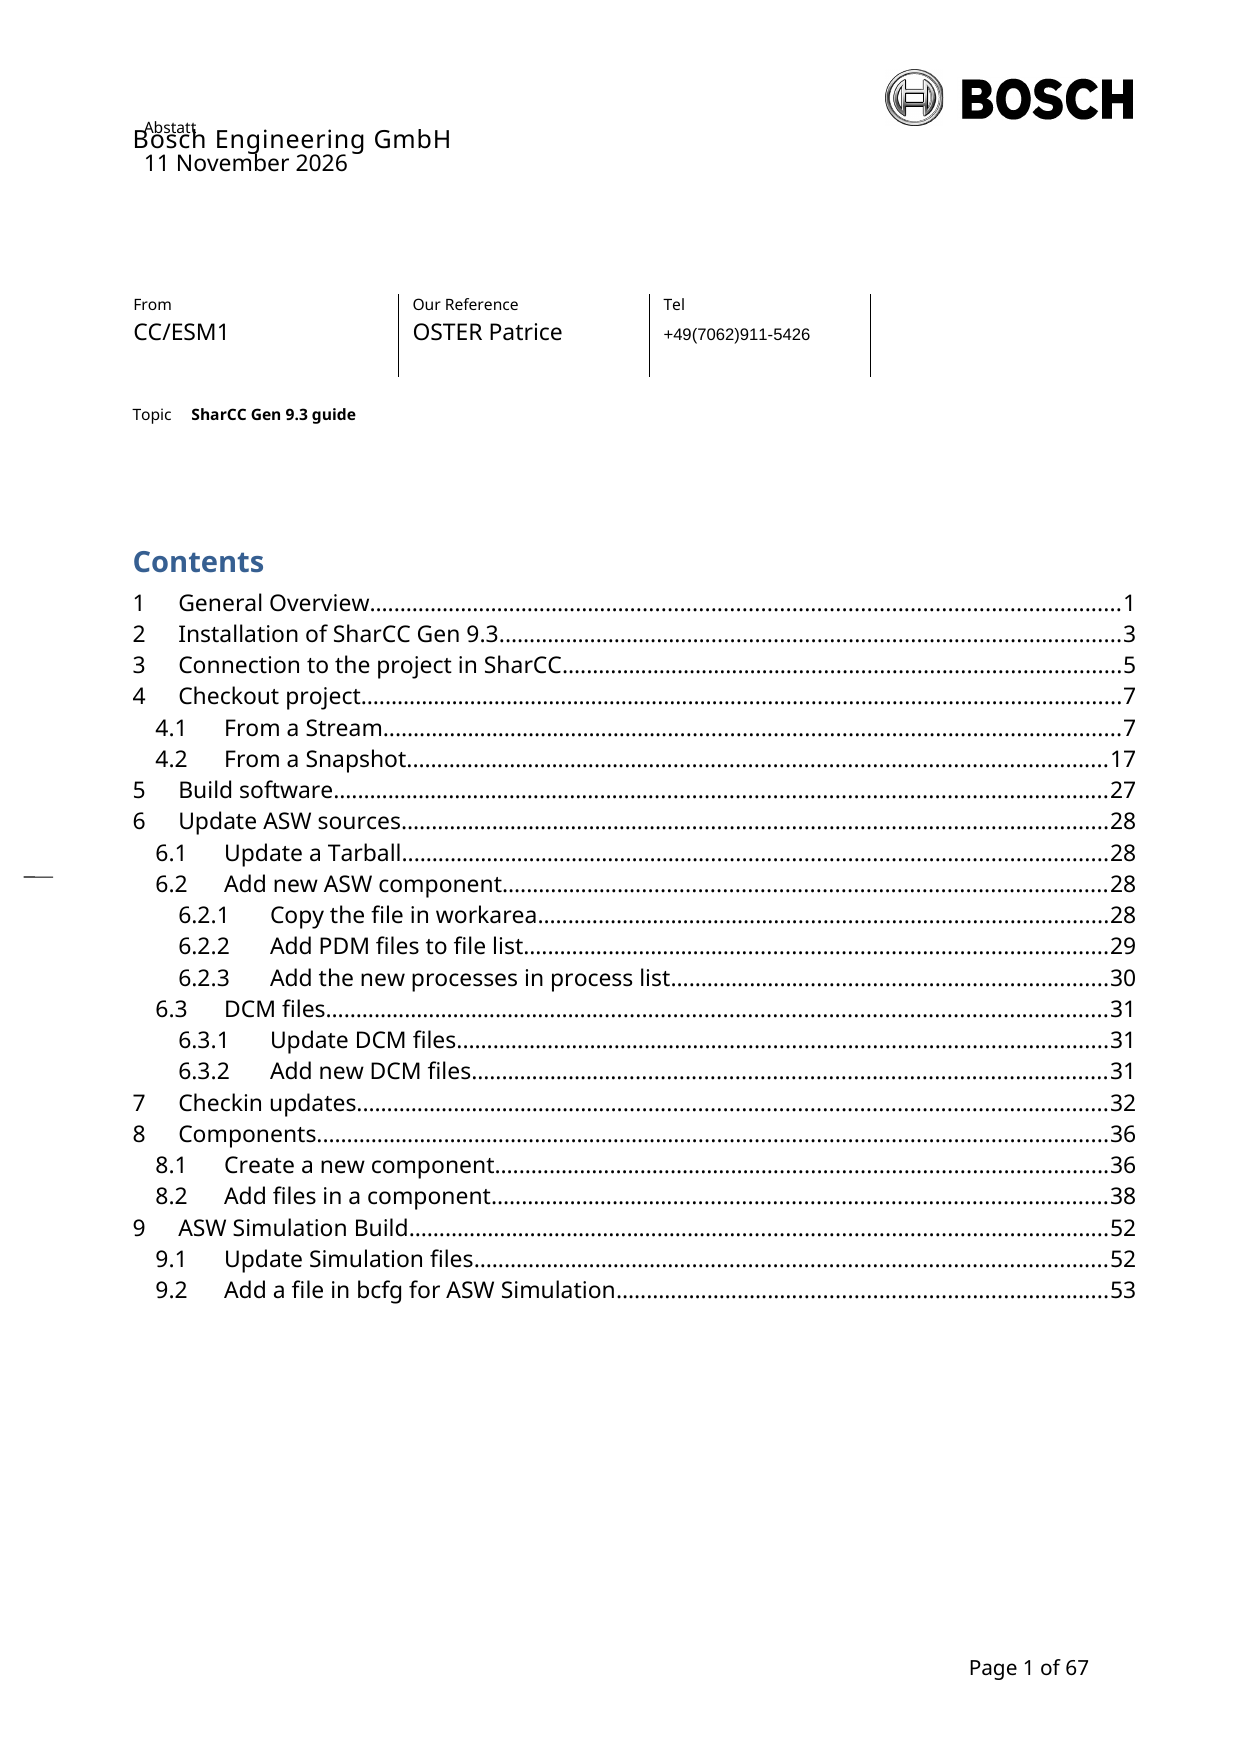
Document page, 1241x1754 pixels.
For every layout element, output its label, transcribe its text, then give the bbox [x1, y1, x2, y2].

text 6.3.2 Add new DCM files 31 [178, 1055, 1137, 1086]
text 6.3 DCM files 31 [155, 993, 1137, 1024]
picture [957, 77, 1138, 121]
text 6.3.1 Update DCM files 31 [178, 1024, 1137, 1055]
text 9.1 Update Simulation files 52 [155, 1243, 1137, 1274]
text 6.2.2 Add PDM files to file list 29 [178, 930, 1137, 961]
text 2 Installation of SharCC Gen 9.3 3 [132, 618, 1137, 649]
text 6.1 Update a Tarball 28 [155, 836, 1137, 868]
subtitle Contents [132, 541, 1137, 581]
text 5 Build software 27 [132, 774, 1137, 805]
text 3 Connection to the project in SharCC 5 [132, 649, 1137, 680]
text 4 Checkout project 7 [132, 680, 1137, 711]
text 6.2.1 Copy the file in workarea 28 [178, 899, 1137, 930]
text 6.2 Add new ASW component 28 [155, 868, 1137, 899]
text 7 Checkin updates 32 [132, 1086, 1137, 1118]
text 6.2.3 Add the new processes in process list 30 [178, 961, 1137, 993]
text 9 ASW Simulation Build 52 [132, 1211, 1137, 1243]
text 8 Components 36 [132, 1118, 1137, 1149]
text 4.1 From a Stream 7 [155, 711, 1137, 743]
text 8.2 Add files in a component 38 [155, 1180, 1137, 1211]
text 6 Update ASW sources 28 [132, 805, 1137, 836]
text 8.1 Create a new component 36 [155, 1149, 1137, 1180]
text 4.2 From a Snapshot 17 [155, 743, 1137, 774]
text 1 General Overview 1 [132, 586, 1137, 618]
text 9.2 Add a file in bcfg for ASW Simulation 53 [155, 1274, 1137, 1305]
